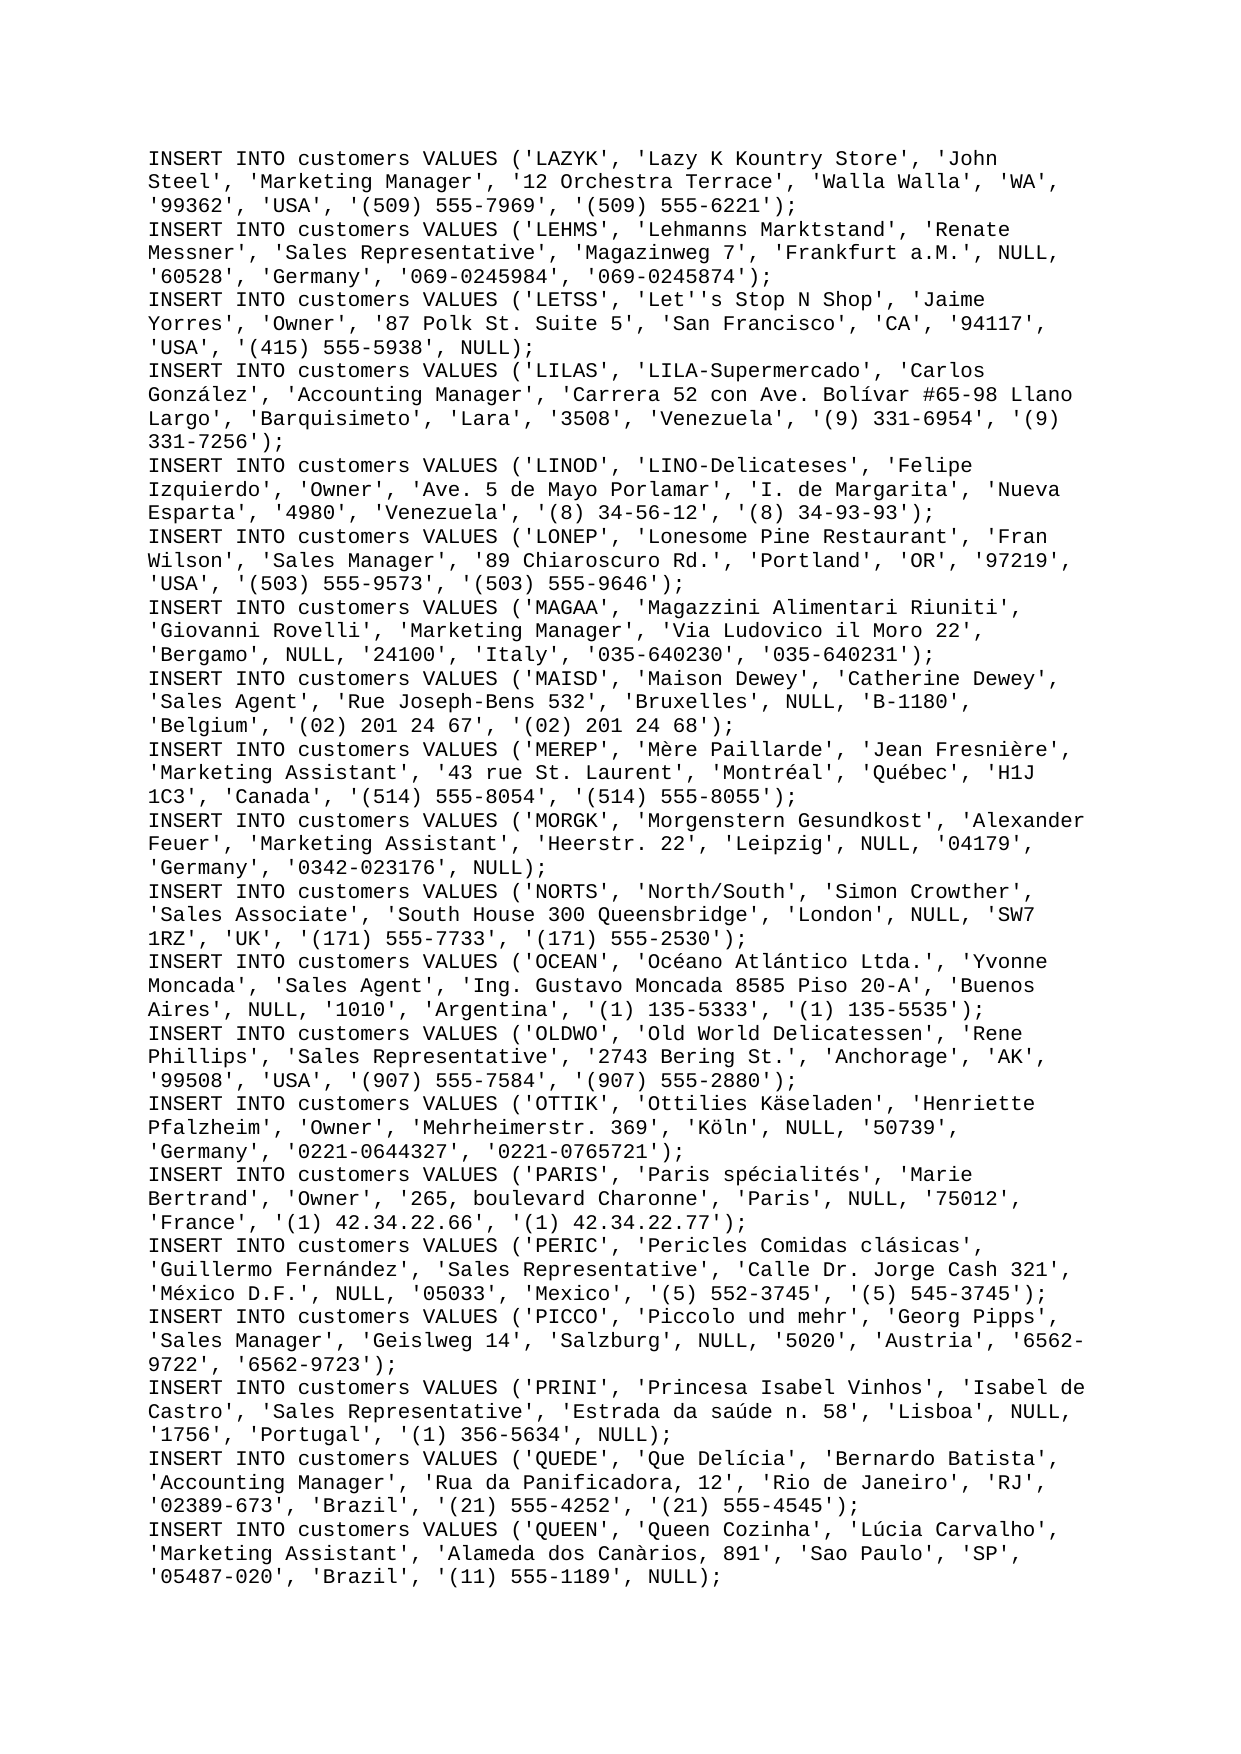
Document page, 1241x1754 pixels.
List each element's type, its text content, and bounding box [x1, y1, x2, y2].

text INSERT INTO customers VALUES ('LONEP', 'Lonesome Pine Restaurant', 'Fran Wilson', 'Sales Manager', '89 Chiaroscuro Rd.', 'Portland', 'OR', '97219', 'USA', '(503) 555-9573', '(503) 555-9646'); [148, 526, 1093, 597]
text INSERT INTO customers VALUES ('QUEDE', 'Que Delícia', 'Bernardo Batista', 'Accounting Manager', 'Rua da Panificadora, 12', 'Rio de Janeiro', 'RJ', '02389-673', 'Brazil', '(21) 555-4252', '(21) 555-4545'); [148, 1448, 1093, 1519]
text INSERT INTO customers VALUES ('LAZYK', 'Lazy K Kountry Store', 'John Steel', 'Marketing Manager', '12 Orchestra Terrace', 'Walla Walla', 'WA', '99362', 'USA', '(509) 555-7969', '(509) 555-6221'); [148, 148, 1093, 218]
text INSERT INTO customers VALUES ('PERIC', 'Pericles Comidas clásicas', 'Guillermo Fernández', 'Sales Representative', 'Calle Dr. Jorge Cash 321', 'México D.F.', NULL, '05033', 'Mexico', '(5) 552-3745', '(5) 545-3745'); [148, 1235, 1093, 1306]
text INSERT INTO customers VALUES ('PRINI', 'Princesa Isabel Vinhos', 'Isabel de Castro', 'Sales Representative', 'Estrada da saúde n. 58', 'Lisboa', NULL, '1756', 'Portugal', '(1) 356-5634', NULL); [148, 1377, 1093, 1448]
text INSERT INTO customers VALUES ('NORTS', 'North/South', 'Simon Crowther', 'Sales Associate', 'South House 300 Queensbridge', 'London', NULL, 'SW7 1RZ', 'UK', '(171) 555-7733', '(171) 555-2530'); [148, 881, 1093, 952]
text INSERT INTO customers VALUES ('LILAS', 'LILA-Supermercado', 'Carlos González', 'Accounting Manager', 'Carrera 52 con Ave. Bolívar #65-98 Llano Largo', 'Barquisimeto', 'Lara', '3508', 'Venezuela', '(9) 331-6954', '(9) 331-7256'); [148, 360, 1093, 455]
text INSERT INTO customers VALUES ('OCEAN', 'Océano Atlántico Ltda.', 'Yvonne Moncada', 'Sales Agent', 'Ing. Gustavo Moncada 8585 Piso 20-A', 'Buenos Aires', NULL, '1010', 'Argentina', '(1) 135-5333', '(1) 135-5535'); [148, 952, 1093, 1022]
text INSERT INTO customers VALUES ('PICCO', 'Piccolo und mehr', 'Georg Pipps', 'Sales Manager', 'Geislweg 14', 'Salzburg', NULL, '5020', 'Austria', '6562-9722', '6562-9723'); [148, 1306, 1093, 1377]
text INSERT INTO customers VALUES ('OLDWO', 'Old World Delicatessen', 'Rene Phillips', 'Sales Representative', '2743 Bering St.', 'Anchorage', 'AK', '99508', 'USA', '(907) 555-7584', '(907) 555-2880'); [148, 1022, 1093, 1093]
text INSERT INTO customers VALUES ('MAGAA', 'Magazzini Alimentari Riuniti', 'Giovanni Rovelli', 'Marketing Manager', 'Via Ludovico il Moro 22', 'Bergamo', NULL, '24100', 'Italy', '035-640230', '035-640231'); [148, 597, 1093, 668]
text INSERT INTO customers VALUES ('LETSS', 'Let''s Stop N Shop', 'Jaime Yorres', 'Owner', '87 Polk St. Suite 5', 'San Francisco', 'CA', '94117', 'USA', '(415) 555-5938', NULL); [148, 289, 1093, 360]
text INSERT INTO customers VALUES ('LEHMS', 'Lehmanns Marktstand', 'Renate Messner', 'Sales Representative', 'Magazinweg 7', 'Frankfurt a.M.', NULL, '60528', 'Germany', '069-0245984', '069-0245874'); [148, 218, 1093, 289]
text INSERT INTO customers VALUES ('MAISD', 'Maison Dewey', 'Catherine Dewey', 'Sales Agent', 'Rue Joseph-Bens 532', 'Bruxelles', NULL, 'B-1180', 'Belgium', '(02) 201 24 67', '(02) 201 24 68'); [148, 668, 1093, 739]
text INSERT INTO customers VALUES ('MEREP', 'Mère Paillarde', 'Jean Fresnière', 'Marketing Assistant', '43 rue St. Laurent', 'Montréal', 'Québec', 'H1J 1C3', 'Canada', '(514) 555-8054', '(514) 555-8055'); [148, 739, 1093, 810]
text INSERT INTO customers VALUES ('PARIS', 'Paris spécialités', 'Marie Bertrand', 'Owner', '265, boulevard Charonne', 'Paris', NULL, '75012', 'France', '(1) 42.34.22.66', '(1) 42.34.22.77'); [148, 1164, 1093, 1235]
text INSERT INTO customers VALUES ('LINOD', 'LINO-Delicateses', 'Felipe Izquierdo', 'Owner', 'Ave. 5 de Mayo Porlamar', 'I. de Margarita', 'Nueva Esparta', '4980', 'Venezuela', '(8) 34-56-12', '(8) 34-93-93'); [148, 455, 1093, 526]
text INSERT INTO customers VALUES ('MORGK', 'Morgenstern Gesundkost', 'Alexander Feuer', 'Marketing Assistant', 'Heerstr. 22', 'Leipzig', NULL, '04179', 'Germany', '0342-023176', NULL); [148, 810, 1093, 881]
text INSERT INTO customers VALUES ('OTTIK', 'Ottilies Käseladen', 'Henriette Pfalzheim', 'Owner', 'Mehrheimerstr. 369', 'Köln', NULL, '50739', 'Germany', '0221-0644327', '0221-0765721'); [148, 1093, 1093, 1164]
text INSERT INTO customers VALUES ('QUEEN', 'Queen Cozinha', 'Lúcia Carvalho', 'Marketing Assistant', 'Alameda dos Canàrios, 891', 'Sao Paulo', 'SP', '05487-020', 'Brazil', '(11) 555-1189', NULL); [148, 1519, 1093, 1590]
